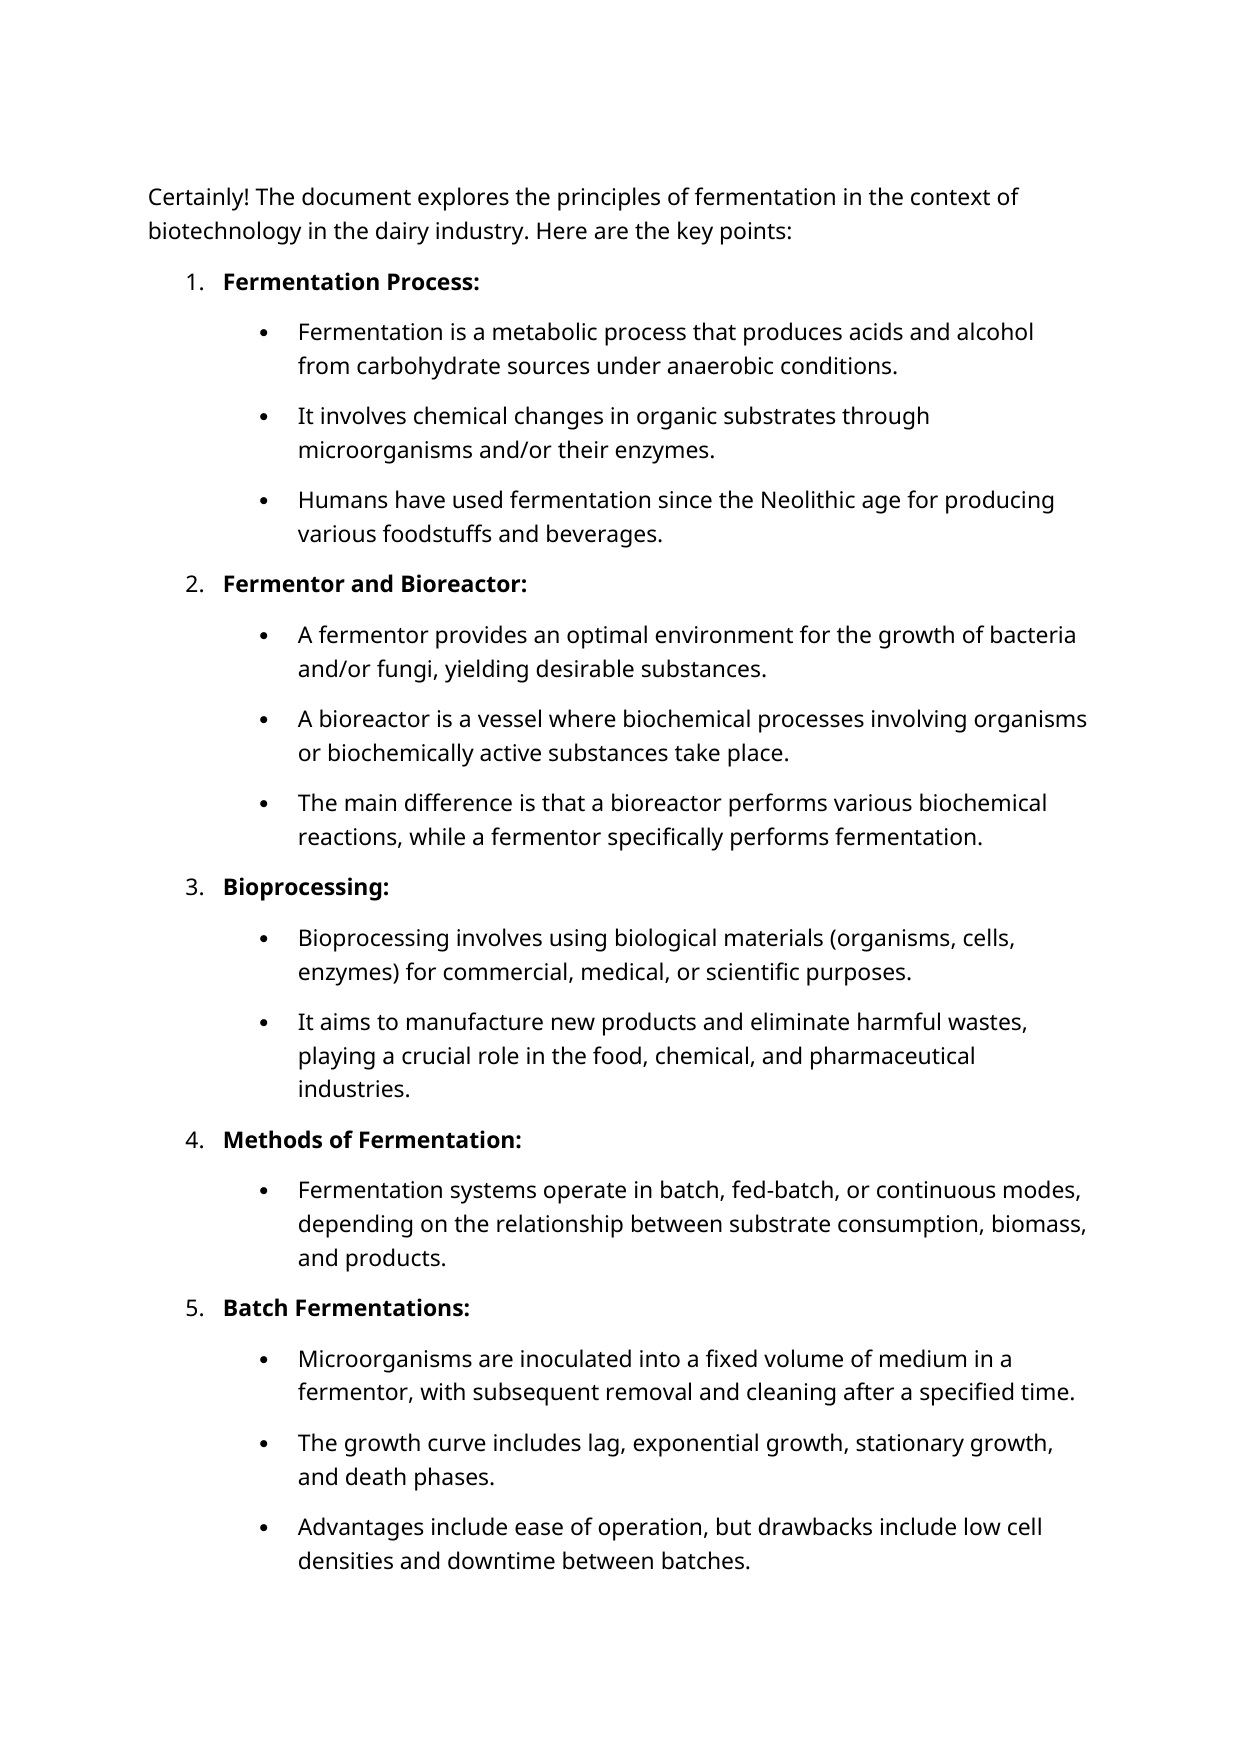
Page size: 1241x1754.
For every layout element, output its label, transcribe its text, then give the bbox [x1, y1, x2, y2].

list Bioprocessing involves using biological materials (organisms, cells, enzymes) for commercial, medical, or scientific purposes. [260, 922, 1093, 987]
list Humans have used fermentation since the Neolithic age for producing various foodstuffs and beverages. [260, 484, 1093, 549]
list A fermentor provides an optimal environment for the growth of bacteria and/or fungi, yielding desirable substances. [260, 619, 1093, 684]
list It aims to manufacture new products and eliminate harmful wastes, playing a crucial role in the food, chemical, and pharmaceutical industries. [260, 1006, 1093, 1105]
list Microorganisms are inoculated into a fixed volume of medium in a fermentor, with subsequent removal and cleaning after a specified time. [260, 1343, 1093, 1408]
list Fermentation systems operate in batch, fed-batch, or continuous modes, depending on the relationship between substrate consumption, biomass, and products. [260, 1174, 1093, 1273]
text Certainly! The document explores the principles of fermentation in the context of biotechnology in the dairy industry. Here are the key points: [148, 148, 1093, 246]
list Bioprocessing: [185, 871, 1093, 903]
list Methods of Fermentation: [185, 1124, 1093, 1155]
list Fermentor and Bioreactor: [185, 568, 1093, 600]
list The main difference is that a bioreactor performs various biochemical reactions, while a fermentor specifically performs fermentation. [260, 787, 1093, 852]
list Advantages include ease of operation, but drawbacks include low cell densities and downtime between batches. [260, 1511, 1093, 1576]
list Fermentation Process: [185, 266, 1093, 297]
list A bioreactor is a vessel where biochemical processes involving organisms or biochemically active substances take place. [260, 703, 1093, 768]
list Batch Fermentations: [185, 1292, 1093, 1323]
list It involves chemical changes in organic substrates through microorganisms and/or their enzymes. [260, 400, 1093, 465]
list Fermentation is a metabolic process that produces acids and alcohol from carbohydrate sources under anaerobic conditions. [260, 316, 1093, 381]
list The growth curve includes lag, exponential growth, stationary growth, and death phases. [260, 1427, 1093, 1492]
